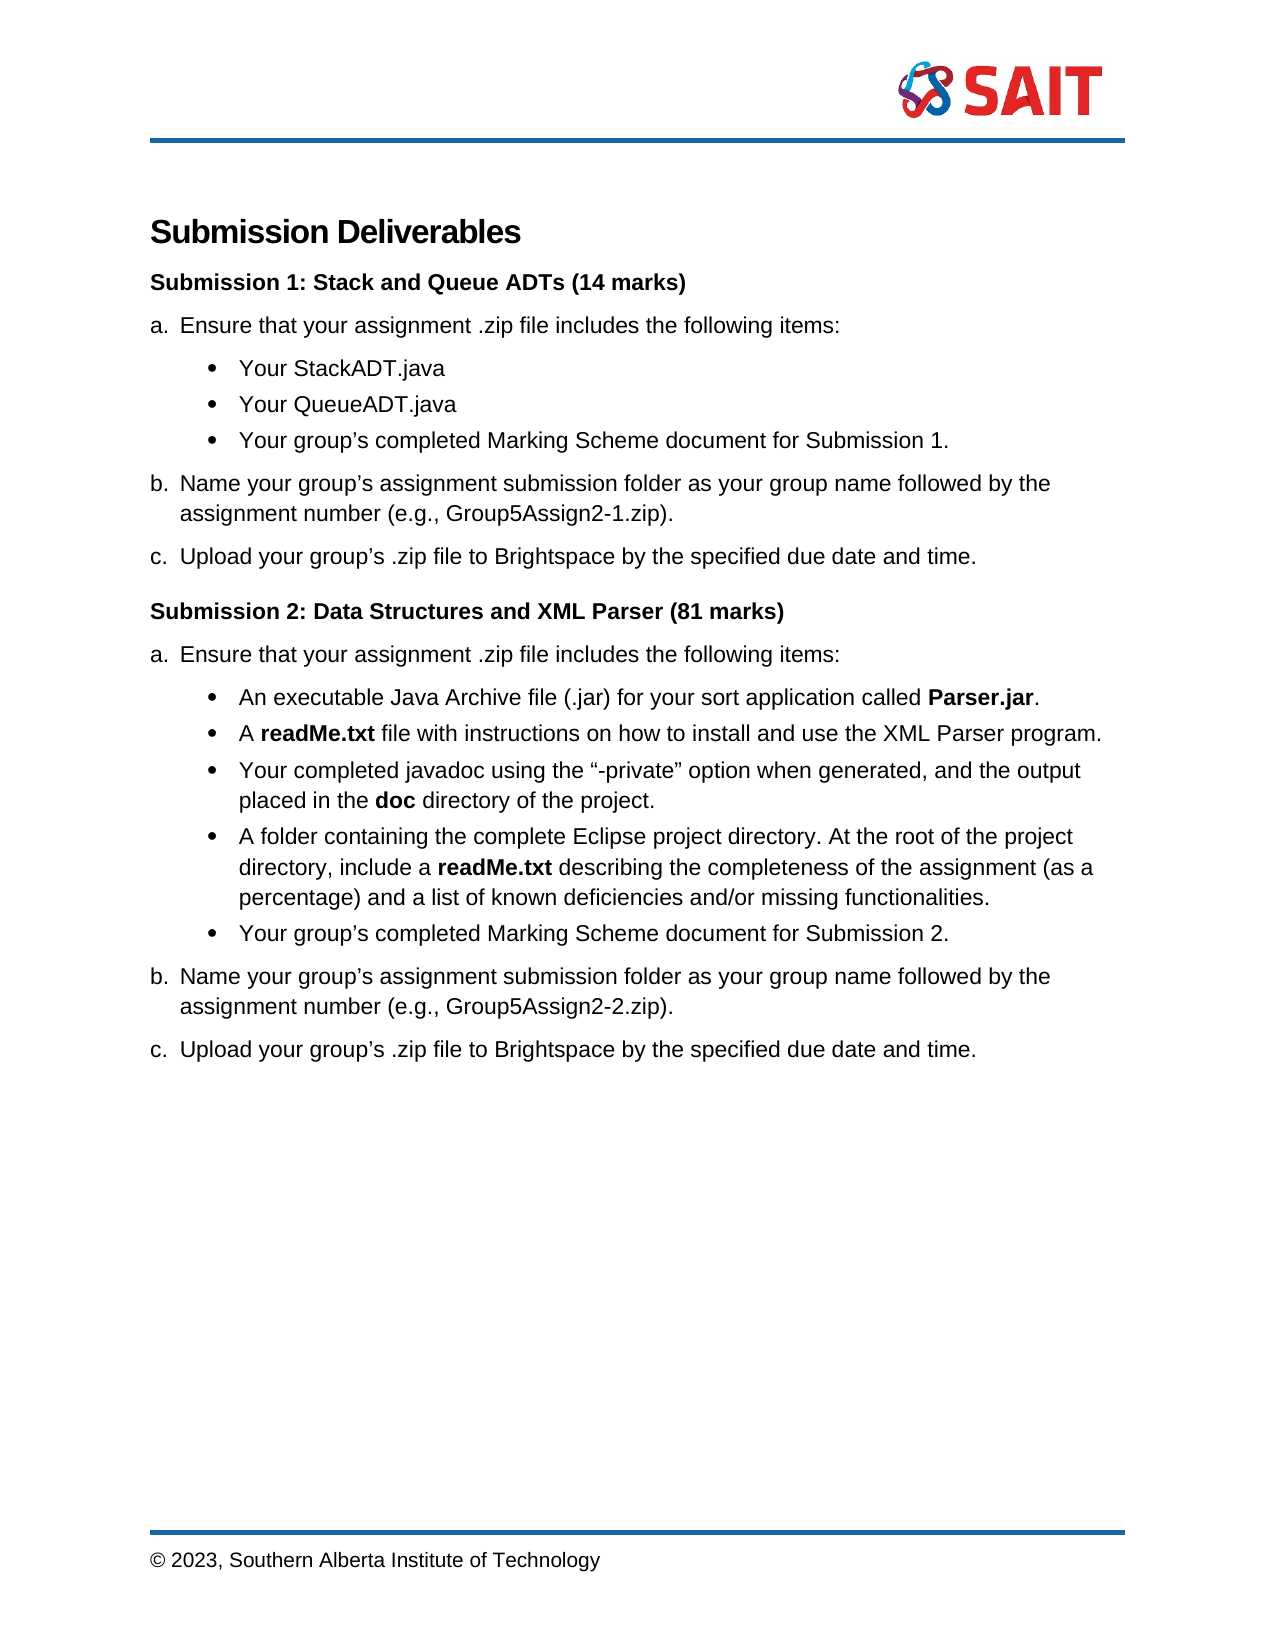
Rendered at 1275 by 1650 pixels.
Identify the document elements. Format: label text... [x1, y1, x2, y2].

subtitle Submission Deliverables [150, 212, 1125, 251]
list Upload your group’s .zip file to Brightspace by the specified due date and time. [150, 543, 1125, 569]
text Your completed javadoc using the “-private” option when generated, and the output placed in the doc directory of the project. [208, 757, 1125, 813]
text Your StackADT.java [208, 354, 1125, 381]
list Upload your group’s .zip file to Brightspace by the specified due date and time. [150, 1036, 1125, 1062]
picture [874, 37, 1125, 138]
text A folder containing the complete Eclipse project directory. At the root of the project directory, include a readMe.txt describing the completeness of the assignment (as a percentage) and a list of known deficiencies and/or missing functionalities. [208, 823, 1125, 910]
text Your QueueADT.java [208, 391, 1125, 417]
text Your group’s completed Marking Scheme document for Submission 2. [208, 920, 1125, 947]
text Your group’s completed Marking Scheme document for Submission 1. [208, 427, 1125, 454]
text An executable Java Archive file (.jar) for your sort application called Parser.jar. [208, 684, 1125, 710]
text Submission 2: Data Structures and XML Parser (81 marks) [150, 598, 1125, 625]
list Name your group’s assignment submission folder as your group name followed by the assignment number (e.g., Group5Assign2-2.zip). [150, 963, 1125, 1019]
list Name your group’s assignment submission folder as your group name followed by the assignment number (e.g., Group5Assign2-1.zip). [150, 470, 1125, 527]
text Submission 1: Stack and Queue ADTs (14 marks) [150, 269, 1125, 296]
text A readMe.txt file with instructions on how to install and use the XML Parser program. [208, 720, 1125, 747]
list Ensure that your assignment .zip file includes the following items: [150, 641, 1125, 667]
list Ensure that your assignment .zip file includes the following items: [150, 312, 1125, 338]
